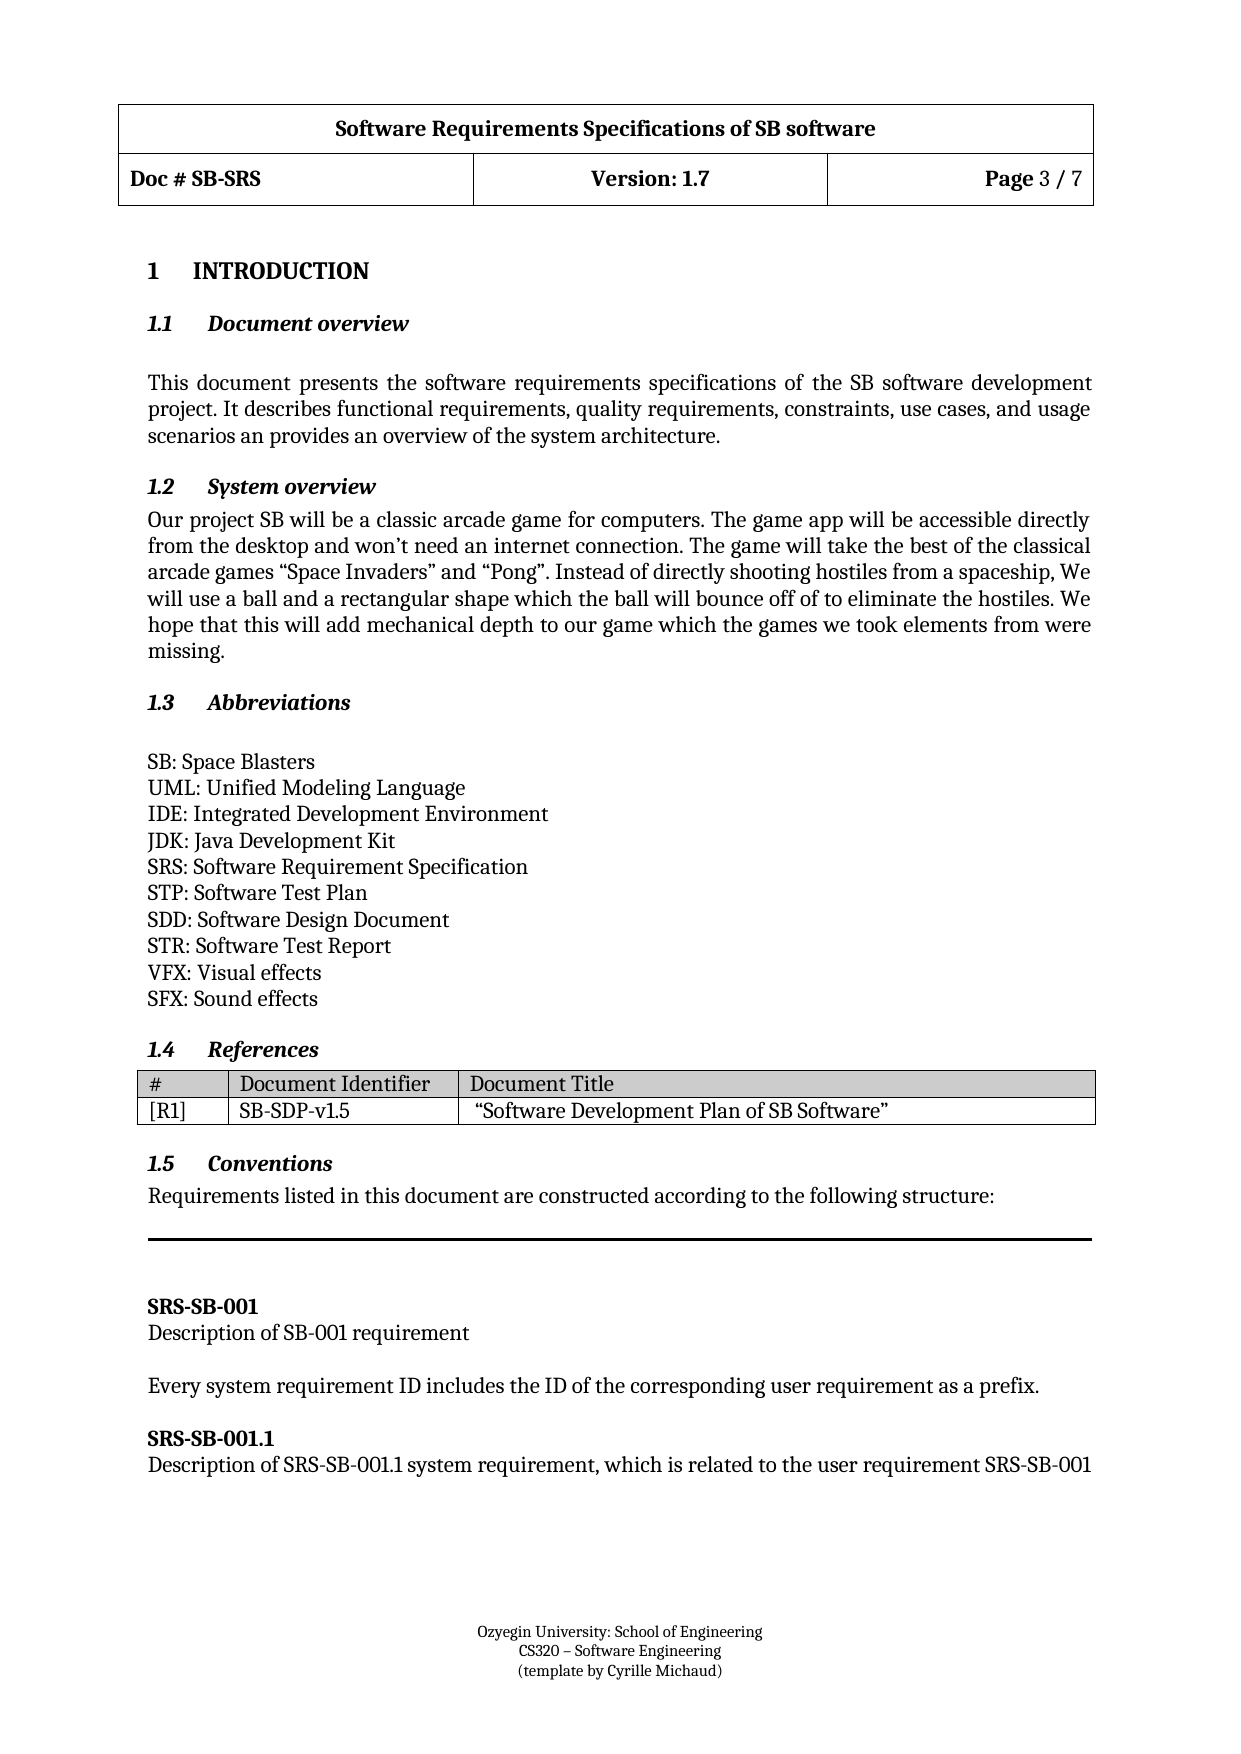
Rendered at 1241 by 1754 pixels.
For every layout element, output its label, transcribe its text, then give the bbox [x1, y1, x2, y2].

table_header Document Title [459, 1071, 1095, 1097]
table_cell SB-SDP-v1.5 [229, 1098, 458, 1124]
text SDD: Software Design Document [148, 907, 1092, 933]
text Description of SB-001 requirement [148, 1320, 1092, 1346]
text SFX: Sound effects [148, 986, 1092, 1012]
text Requirements listed in this document are constructed according to the following structure: [148, 1183, 1092, 1209]
subtitle System overview [148, 474, 1092, 500]
text VFX: Visual effects [148, 959, 1092, 986]
text UML: Unified Modeling Language [148, 775, 1092, 801]
text JDK: Java Development Kit [148, 827, 1092, 854]
text STR: Software Test Report [148, 933, 1092, 959]
text This document presents the software requirements specifications of the SB software development project. It describes functional requirements, quality requirements, constraints, use cases, and usage scenarios an provides an overview of the system architecture. [148, 370, 1092, 449]
subtitle INTRODUCTION [148, 257, 1092, 286]
text IDE: Integrated Development Environment [148, 801, 1092, 827]
text SRS-SB-001 [148, 1294, 1092, 1320]
table_cell “Software Development Plan of SB Software” [459, 1098, 1095, 1124]
table_header # [138, 1071, 228, 1097]
text Every system requirement ID includes the ID of the corresponding user requirement as a prefix. [148, 1373, 1092, 1399]
subtitle Abbreviations [148, 689, 1092, 716]
table_header Document Identifier [229, 1071, 458, 1097]
subtitle Document overview [148, 311, 1092, 337]
table_cell [R1] [138, 1098, 228, 1124]
text Our project SB will be a classic arcade game for computers. The game app will be accessible directly from the desktop and won’t need an internet connection. The game will take the best of the classical arcade games “Space Invaders” and “Pong”. Instead of directly shooting hostiles from a spaceship, We will use a ball and a rectangular shape which the ball will bounce off of to eliminate the hostiles. We hope that this will add mechanical depth to our game which the games we took elements from were missing. [148, 506, 1092, 664]
text SRS: Software Requirement Specification [148, 854, 1092, 880]
text SRS-SB-001.1 [148, 1425, 1092, 1452]
text Description of SRS-SB-001.1 system requirement, which is related to the user requirement SRS-SB-001 [148, 1452, 1092, 1478]
subtitle Conventions [148, 1150, 1092, 1177]
text STP: Software Test Plan [148, 880, 1092, 907]
subtitle References [148, 1037, 1092, 1063]
text SB: Space Blasters [148, 748, 1092, 775]
